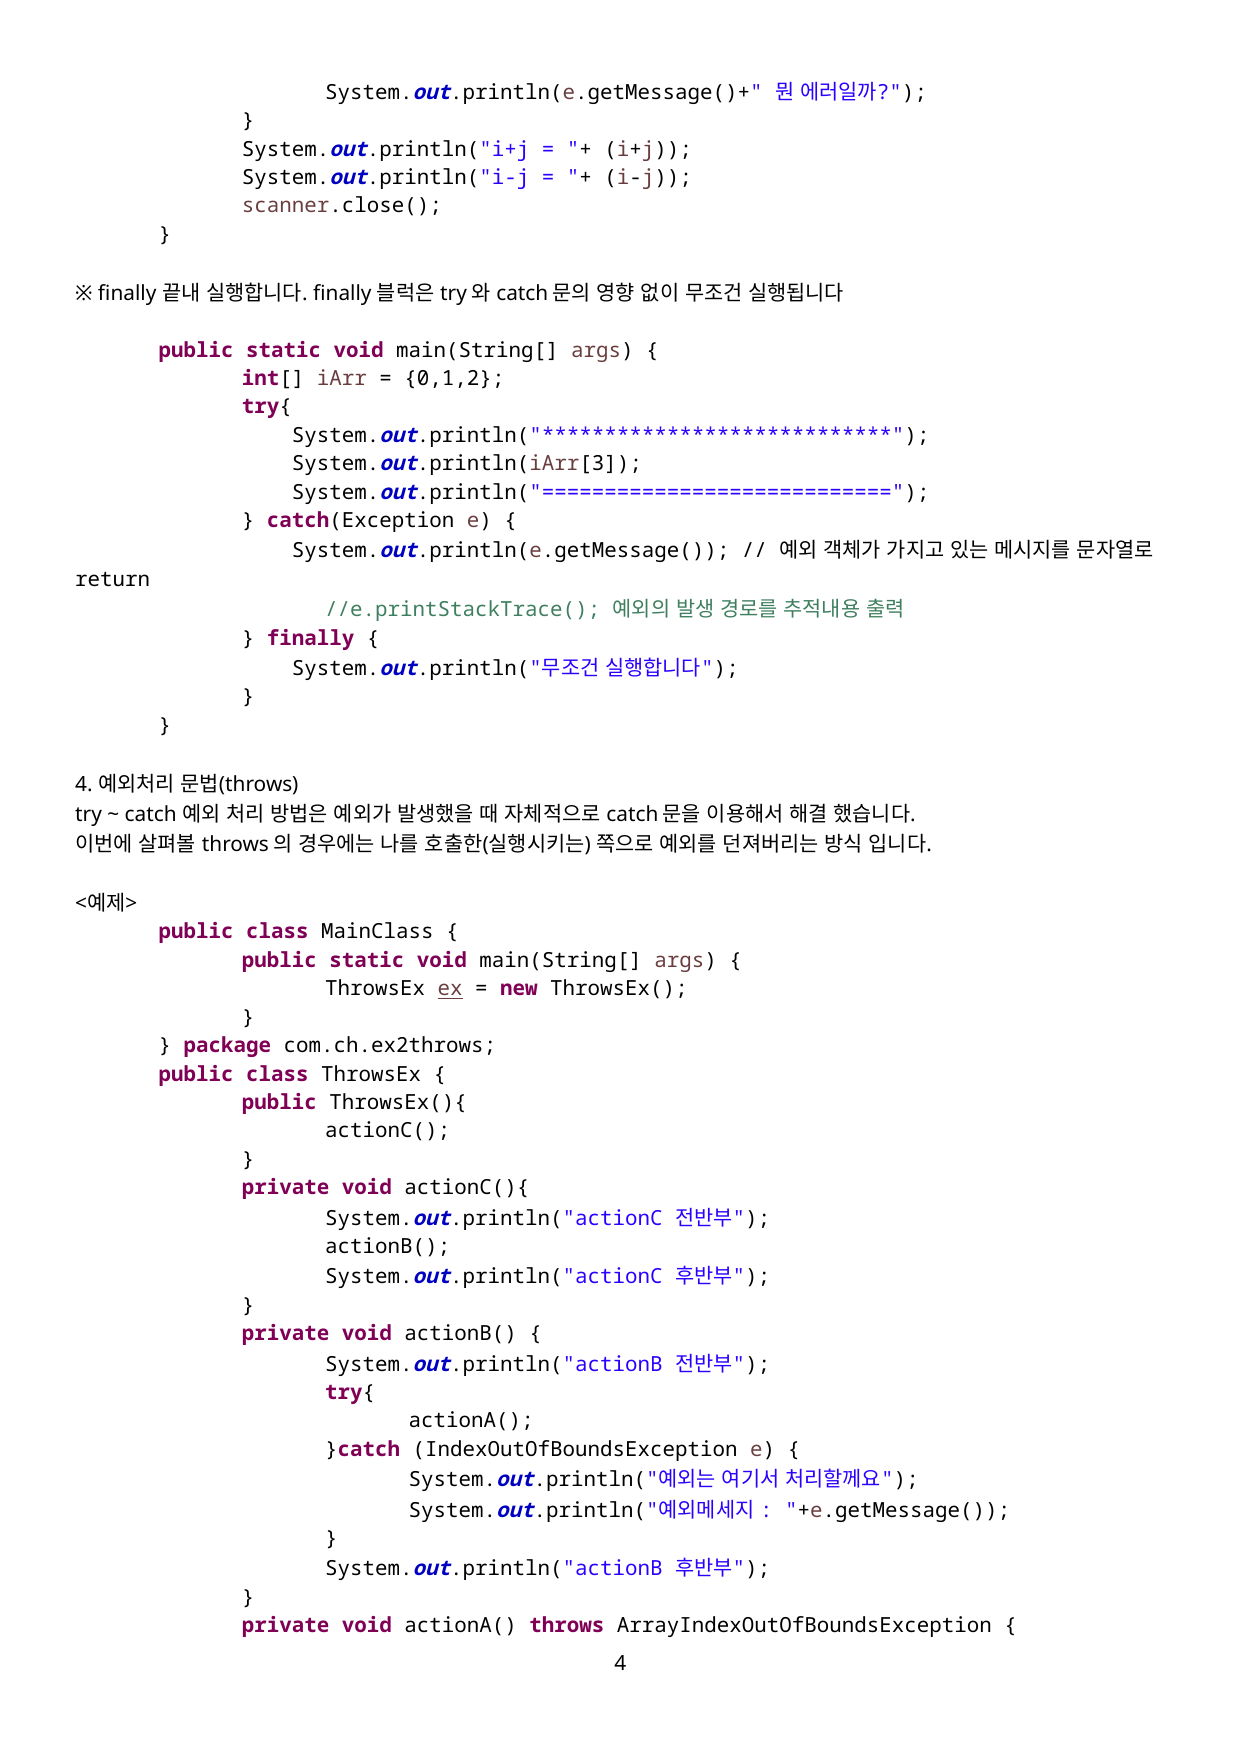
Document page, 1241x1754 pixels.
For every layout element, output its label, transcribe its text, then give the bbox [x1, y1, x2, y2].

text System.out.println("actionC 전반부"); [158, 1201, 1165, 1231]
text } [75, 710, 1165, 738]
text System.out.println("actionB 전반부"); [158, 1347, 1165, 1377]
text } [158, 1523, 1165, 1552]
text public static void main(String[] args) { [75, 335, 1165, 363]
text System.out.println("i+j = "+ (i+j)); [75, 134, 1165, 162]
text private void actionB() { [158, 1318, 1165, 1347]
text } package com.ch.ex2throws; [158, 1030, 1165, 1059]
text ※ finally 끝내 실행합니다. finally 블럭은 try와 catch문의 영향 없이 무조건 실행됩니다 [75, 276, 1165, 306]
text ThrowsEx ex = new ThrowsEx(); [158, 973, 1165, 1002]
text } [75, 105, 1165, 134]
text public class MainClass { [158, 917, 1165, 945]
text //e.printStackTrace(); 예외의 발생 경로를 추적내용 출력 [75, 592, 1165, 623]
text }catch (IndexOutOfBoundsException e) { [158, 1434, 1165, 1462]
text System.out.println(iArr[3]); [75, 448, 1165, 477]
text } catch(Exception e) { [75, 505, 1165, 534]
text public static void main(String[] args) { [158, 945, 1165, 973]
text } [158, 1290, 1165, 1318]
text System.out.println("i-j = "+ (i-j)); [75, 162, 1165, 191]
text System.out.println(e.getMessage()); // 예외 객체가 가지고 있는 메시지를 문자열로 return [75, 534, 1165, 592]
text System.out.println("예외는 여기서 처리할께요"); [325, 1462, 1165, 1493]
text } finally { [75, 623, 1165, 651]
text try{ [158, 1377, 1165, 1406]
text System.out.println("actionB 후반부"); [158, 1552, 1165, 1582]
text System.out.println("무조건 실행합니다"); [75, 651, 1165, 682]
text } [75, 682, 1165, 710]
text actionA(); [158, 1406, 1165, 1434]
text actionB(); [158, 1231, 1165, 1260]
text try{ [75, 392, 1165, 420]
text } [75, 219, 1165, 247]
text System.out.println("actionC 후반부"); [158, 1260, 1165, 1290]
text int[] iArr = {0,1,2}; [75, 363, 1165, 392]
text } [158, 1002, 1165, 1030]
text scanner.close(); [75, 191, 1165, 219]
text actionC(); [158, 1116, 1165, 1144]
text System.out.println("예외메세지 : "+e.getMessage()); [158, 1493, 1165, 1523]
text public ThrowsEx(){ [158, 1087, 1165, 1116]
text public class ThrowsEx { [158, 1059, 1165, 1087]
text try ~ catch 예외 처리 방법은 예외가 발생했을 때 자체적으로 catch문을 이용해서 해결 했습니다. [75, 797, 1165, 827]
text } [158, 1144, 1165, 1172]
text <예제> [75, 886, 1165, 917]
text } [158, 1582, 1165, 1610]
text 이번에 살펴볼 throws의 경우에는 나를 호출한(실행시키는) 쪽으로 예외를 던져버리는 방식 입니다. [75, 827, 1165, 858]
text 4. 예외처리 문법(throws) [75, 767, 1165, 797]
text private void actionA() throws ArrayIndexOutOfBoundsException { [158, 1610, 1165, 1639]
text private void actionC(){ [158, 1172, 1165, 1201]
text System.out.println(e.getMessage()+" 뭔 에러일까?"); [75, 75, 1165, 105]
text System.out.println("****************************"); [75, 420, 1165, 448]
text System.out.println("============================"); [75, 477, 1165, 505]
